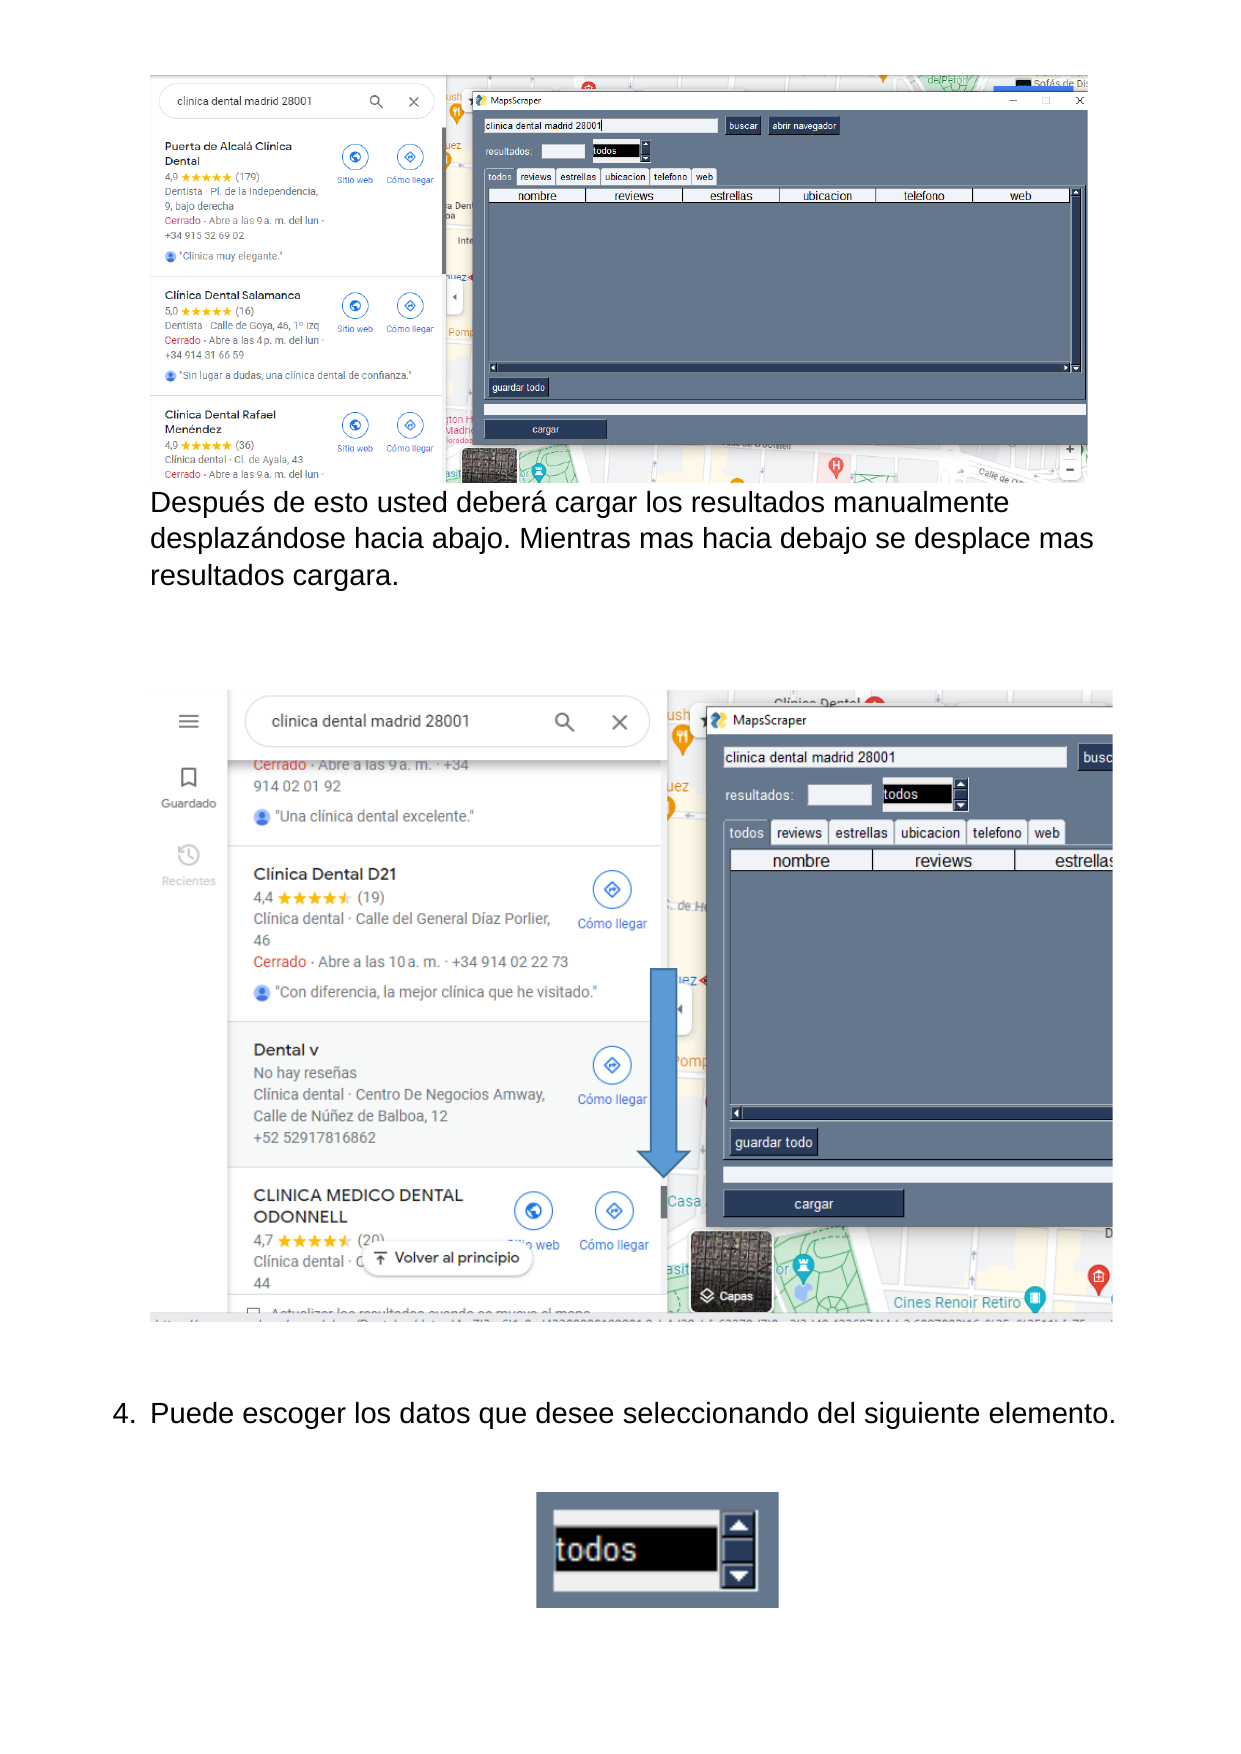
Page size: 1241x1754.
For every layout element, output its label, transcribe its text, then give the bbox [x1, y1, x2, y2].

list Puede escoger los datos que desee seleccionando del siguiente elemento. [112, 1396, 1165, 1429]
list Después de esto usted deberá cargar los resultados manualmente desplazándose hacia abajo. Mientras mas hacia debajo se desplace mas resultados cargara. [150, 485, 1165, 591]
picture [150, 75, 1088, 483]
picture [150, 690, 1113, 1322]
picture [536, 1492, 779, 1608]
